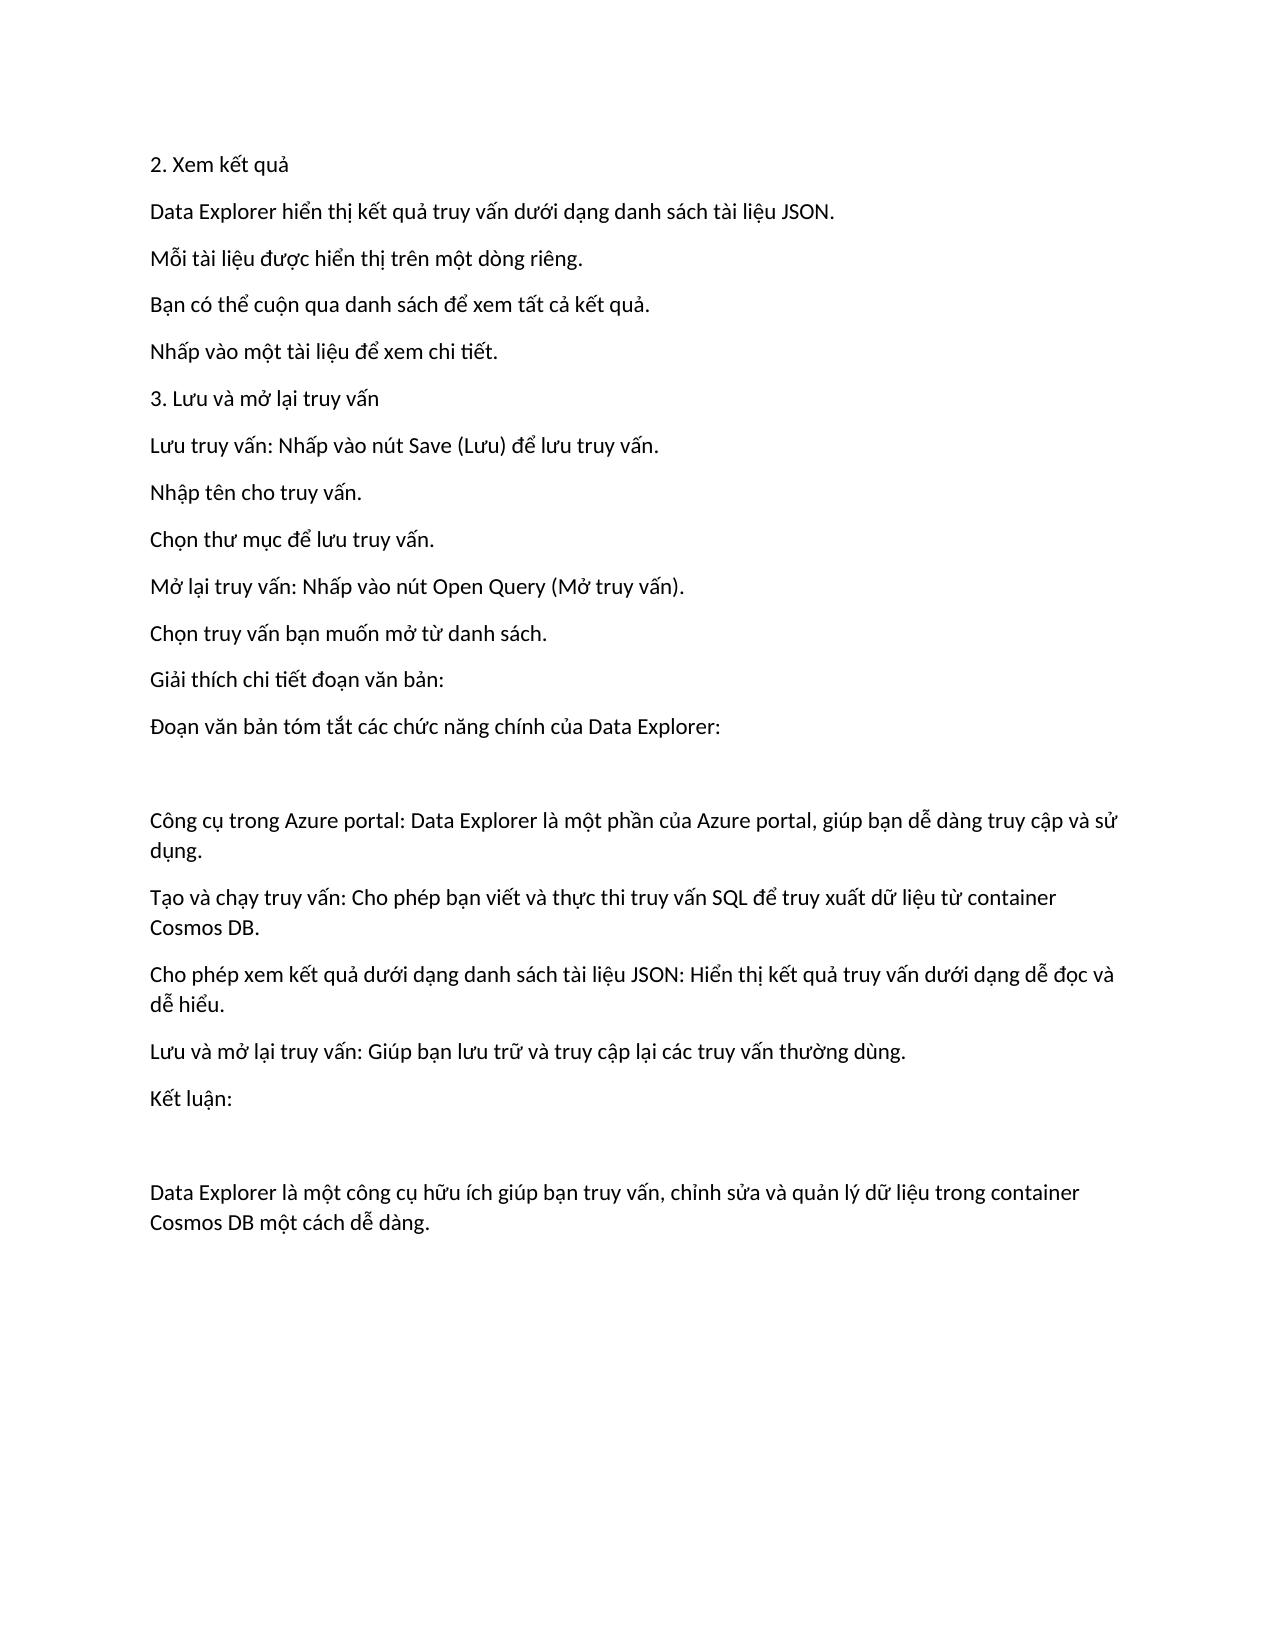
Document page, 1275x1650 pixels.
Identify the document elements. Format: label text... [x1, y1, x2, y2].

text 2. Xem kết quả [150, 150, 1125, 178]
text Kết luận: [150, 1084, 1125, 1112]
text Mở lại truy vấn: Nhấp vào nút Open Query (Mở truy vấn). [150, 572, 1125, 600]
text Bạn có thể cuộn qua danh sách để xem tất cả kết quả. [150, 291, 1125, 319]
text Data Explorer hiển thị kết quả truy vấn dưới dạng danh sách tài liệu JSON. [150, 197, 1125, 225]
text Nhập tên cho truy vấn. [150, 478, 1125, 506]
text Cho phép xem kết quả dưới dạng danh sách tài liệu JSON: Hiển thị kết quả truy vấn dưới dạng dễ đọc và dễ hiểu. [150, 960, 1125, 1019]
text Tạo và chạy truy vấn: Cho phép bạn viết và thực thi truy vấn SQL để truy xuất dữ liệu từ container Cosmos DB. [150, 883, 1125, 942]
text Lưu truy vấn: Nhấp vào nút Save (Lưu) để lưu truy vấn. [150, 431, 1125, 459]
text Data Explorer là một công cụ hữu ích giúp bạn truy vấn, chỉnh sửa và quản lý dữ liệu trong container Cosmos DB một cách dễ dàng. [150, 1178, 1125, 1236]
text Giải thích chi tiết đoạn văn bản: [150, 666, 1125, 694]
text Lưu và mở lại truy vấn: Giúp bạn lưu trữ và truy cập lại các truy vấn thường dùng. [150, 1037, 1125, 1066]
text Mỗi tài liệu được hiển thị trên một dòng riêng. [150, 244, 1125, 272]
text Công cụ trong Azure portal: Data Explorer là một phần của Azure portal, giúp bạn dễ dàng truy cập và sử dụng. [150, 806, 1125, 864]
text Đoạn văn bản tóm tắt các chức năng chính của Data Explorer: [150, 712, 1125, 741]
text 3. Lưu và mở lại truy vấn [150, 384, 1125, 412]
text Nhấp vào một tài liệu để xem chi tiết. [150, 337, 1125, 366]
text Chọn thư mục để lưu truy vấn. [150, 525, 1125, 553]
text Chọn truy vấn bạn muốn mở từ danh sách. [150, 619, 1125, 647]
